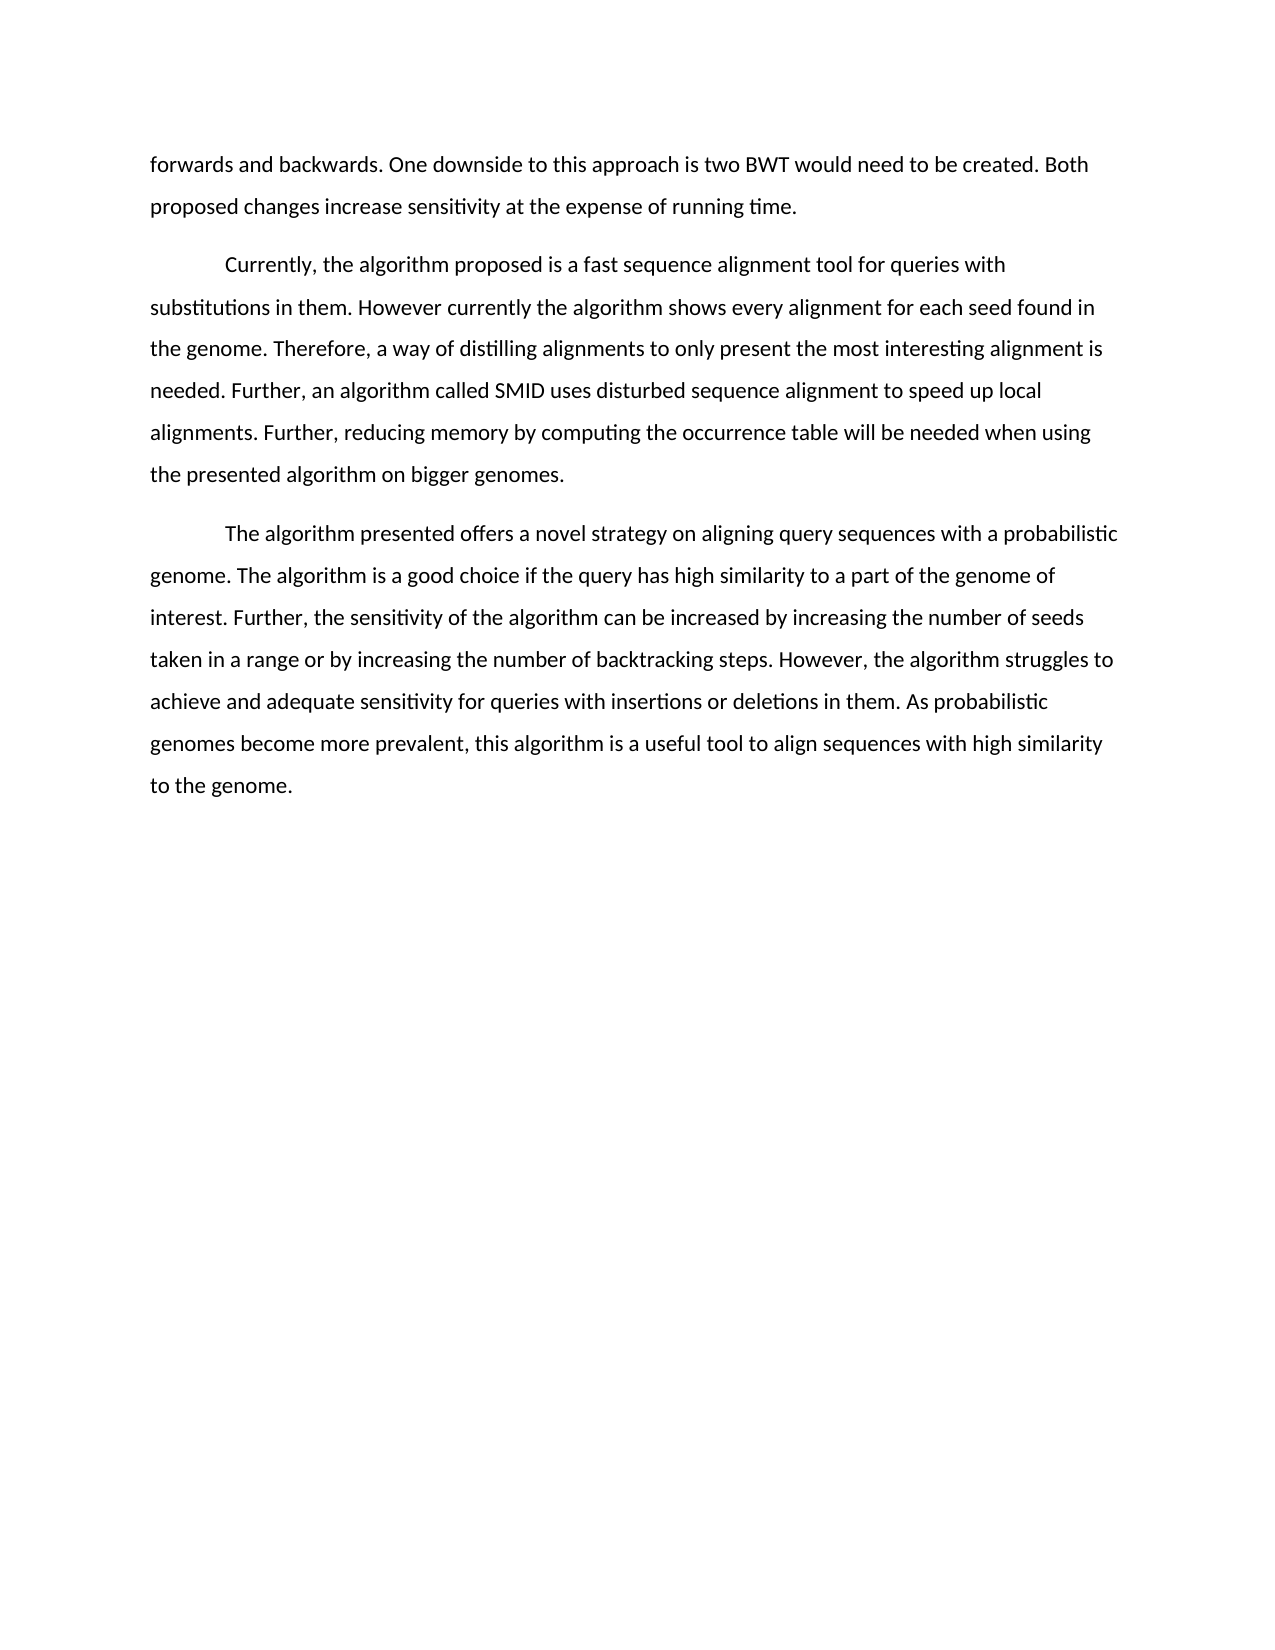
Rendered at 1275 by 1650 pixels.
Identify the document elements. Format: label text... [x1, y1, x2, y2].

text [150, 150, 1125, 220]
text Currently, the algorithm proposed is a fast sequence alignment tool for queries with substitutions in them. However currently the algorithm shows every alignment for each seed found in the genome. Therefore, a way of distilling alignments to only present the most interesting alignment is needed. Further, an algorithm called SMID uses disturbed sequence alignment to speed up local alignments. Further, reducing memory by computing the occurrence table will be needed when using the presented algorithm on bigger genomes. [150, 251, 1125, 488]
text The algorithm presented offers a novel strategy on aligning query sequences with a probabilistic genome. The algorithm is a good choice if the query has high similarity to a part of the genome of interest. Further, the sensitivity of the algorithm can be increased by increasing the number of seeds taken in a range or by increasing the number of backtracking steps. However, the algorithm struggles to achieve and adequate sensitivity for queries with insertions or deletions in them. As probabilistic genomes become more prevalent, this algorithm is a useful tool to align sequences with high similarity to the genome. [150, 519, 1125, 799]
